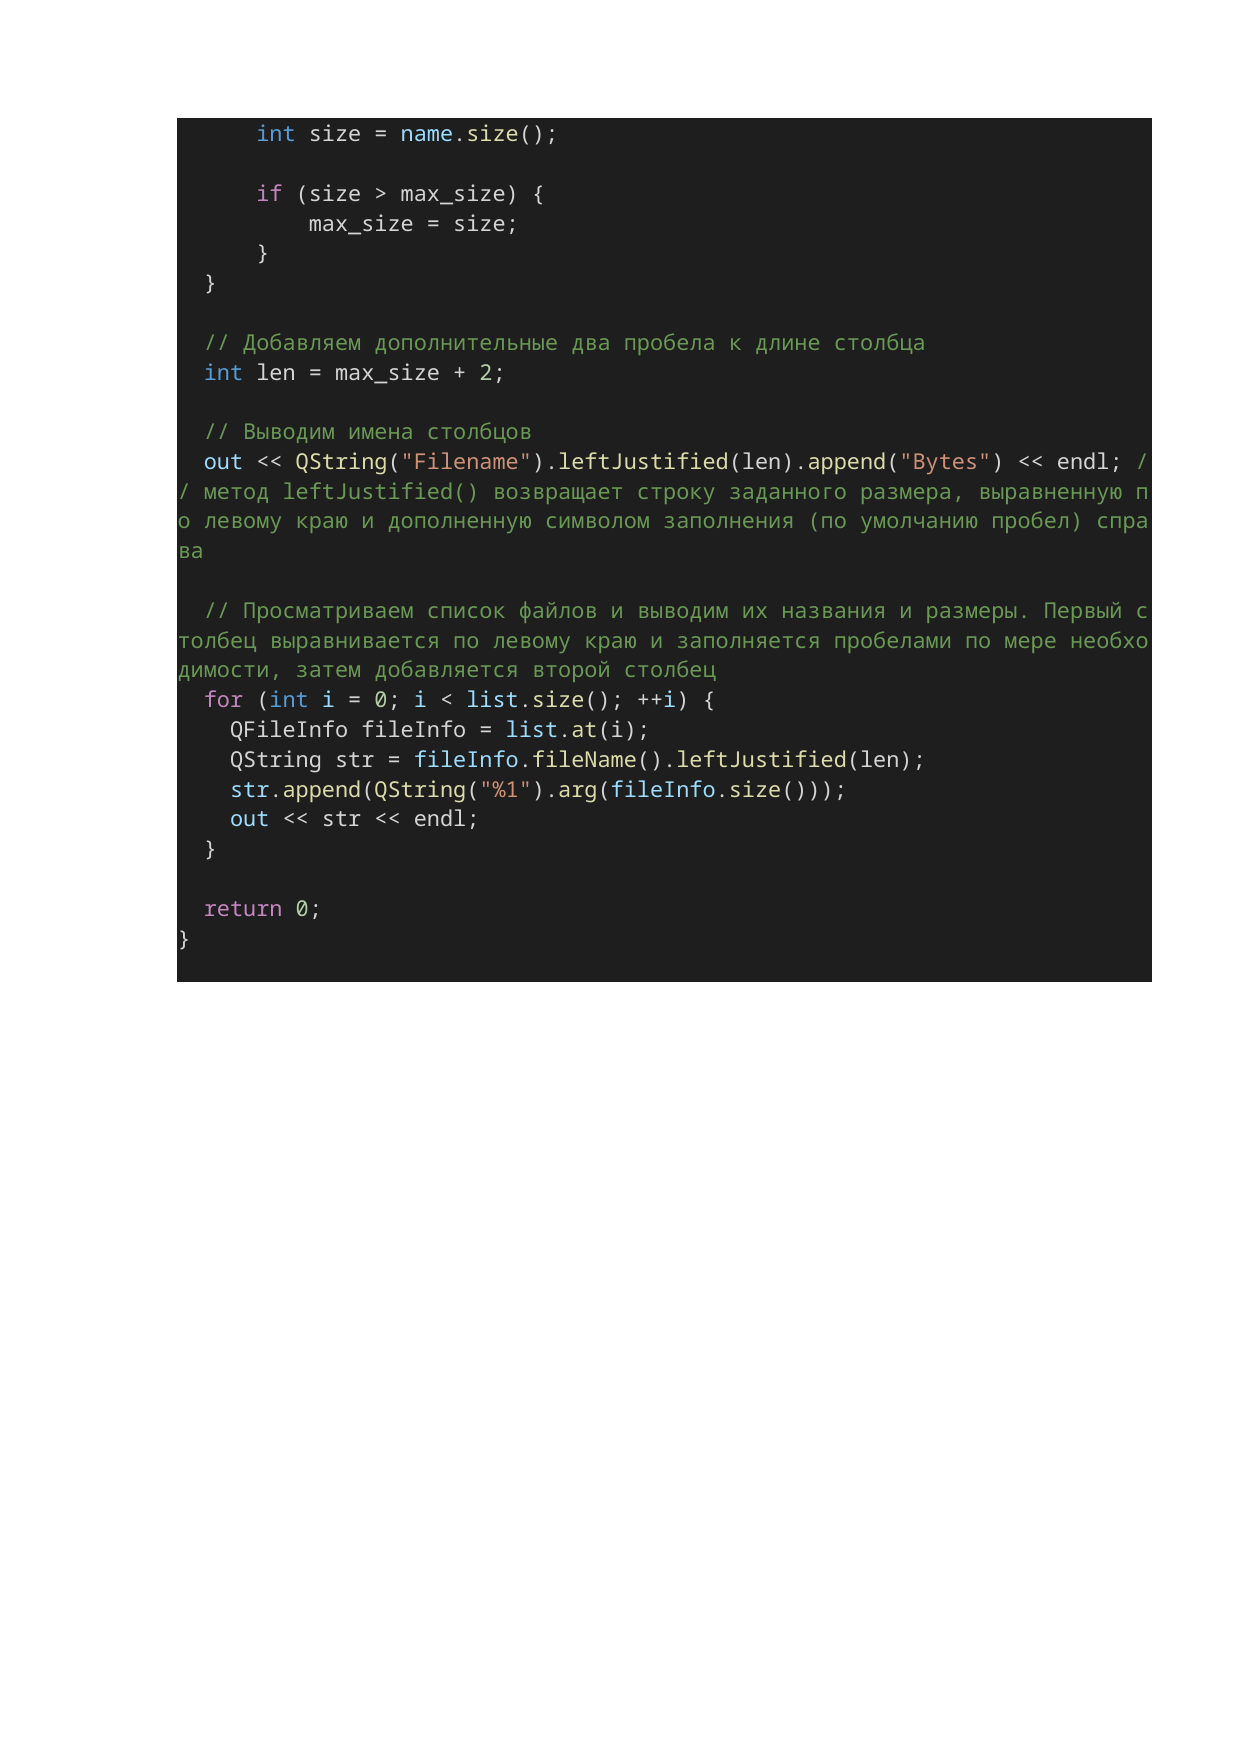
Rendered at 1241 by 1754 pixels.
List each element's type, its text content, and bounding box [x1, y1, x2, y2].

text str.append(QString("%1").arg(fileInfo.size())); [177, 773, 1152, 803]
text return 0; [177, 893, 1152, 922]
text } [177, 833, 1152, 863]
text int size = name.size(); [177, 118, 1152, 148]
text QString str = fileInfo.fileName().leftJustified(len); [177, 744, 1152, 773]
text // Добавляем дополнительные два пробела к длине столбца [177, 327, 1152, 356]
text out << str << endl; [177, 803, 1152, 833]
text int len = max_size + 2; [177, 356, 1152, 386]
text QFileInfo fileInfo = list.at(i); [177, 714, 1152, 744]
text for (int i = 0; i < list.size(); ++i) { [177, 684, 1152, 714]
text } [177, 922, 1152, 952]
text // Просматриваем список файлов и выводим их названия и размеры. Первый столбец выравнивается по левому краю и заполняется пробелами по мере необходимости, затем добавляется второй столбец [177, 595, 1152, 684]
text } [177, 267, 1152, 297]
text } [177, 237, 1152, 267]
text if (size > max_size) { [177, 178, 1152, 207]
text // Выводим имена столбцов [177, 416, 1152, 446]
text out << QString("Filename").leftJustified(len).append("Bytes") << endl; // метод leftJustified() возвращает строку заданного размера, выравненную по левому краю и дополненную символом заполнения (по умолчанию пробел) справа [177, 446, 1152, 565]
text max_size = size; [177, 207, 1152, 237]
